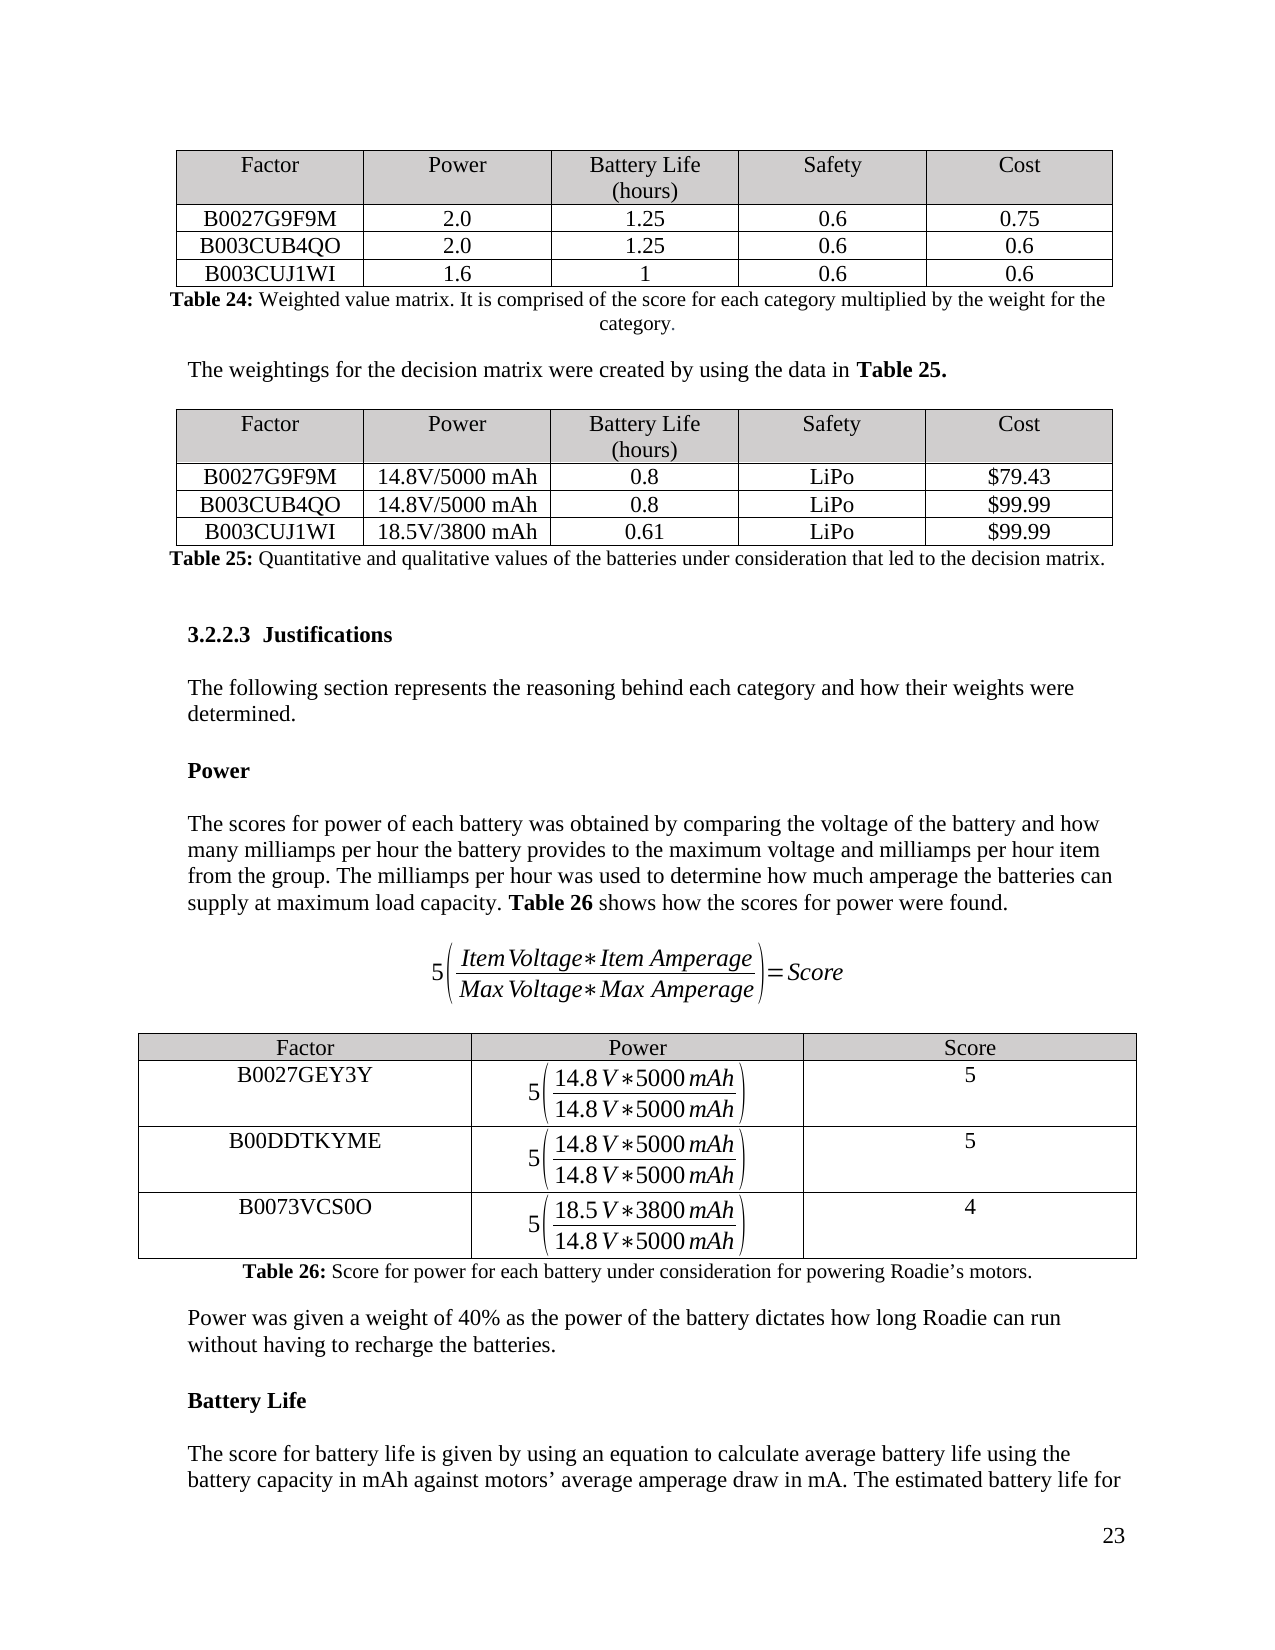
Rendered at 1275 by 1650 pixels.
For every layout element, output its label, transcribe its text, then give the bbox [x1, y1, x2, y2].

table_cell LiPo [739, 464, 925, 490]
table_header Factor [177, 410, 363, 462]
table_cell 4 [804, 1193, 1136, 1258]
table_cell [472, 1193, 803, 1258]
table_cell B003CUB4QO [177, 491, 363, 517]
text Table 25: Quantitative and qualitative values of the batteries under consideration that led to the decision matrix. [150, 546, 1125, 570]
table_header Power [364, 410, 550, 462]
subtitle Power [187, 757, 1125, 783]
table_cell 18.5V/3800 mAh [364, 518, 550, 544]
table_cell 0.6 [927, 232, 1112, 258]
table_cell LiPo [739, 491, 925, 517]
table_cell $79.43 [926, 464, 1112, 490]
text Table 26: Score for power for each battery under consideration for powering Roadie’s motors. [150, 1259, 1125, 1283]
table_cell 0.75 [927, 205, 1112, 231]
table_cell B0027GEY3Y [139, 1061, 471, 1126]
table_cell 2.0 [364, 205, 551, 231]
table_cell 0.8 [551, 464, 738, 490]
table_cell 0.6 [927, 260, 1112, 286]
text Table 24: Weighted value matrix. It is comprised of the score for each category multiplied by the weight for the category. [150, 287, 1125, 335]
table_cell 0.6 [739, 205, 926, 231]
table_cell 5 [804, 1061, 1136, 1126]
text The following section represents the reasoning behind each category and how their weights were determined. [187, 674, 1125, 726]
subtitle Justifications [187, 621, 1125, 647]
table_cell 1.25 [552, 205, 738, 231]
table_header Safety [739, 410, 925, 462]
table_cell 14.8V/5000 mAh [364, 464, 550, 490]
table_cell 1.6 [364, 260, 551, 286]
table_cell [472, 1127, 803, 1192]
text Power was given a weight of 40% as the power of the battery dictates how long Roadie can run without having to recharge the batteries. [187, 1304, 1125, 1357]
table_cell 14.8V/5000 mAh [364, 491, 550, 517]
table_cell 5 [804, 1127, 1136, 1192]
table_header Factor [139, 1034, 471, 1060]
table_cell 1 [552, 260, 738, 286]
table_cell B003CUJ1WI [177, 518, 363, 544]
table_header Battery Life (hours) [552, 151, 738, 204]
table_cell 1.25 [552, 232, 738, 258]
table_cell 0.8 [551, 491, 738, 517]
table_cell B003CUB4QO [177, 232, 363, 258]
table_cell 0.6 [739, 232, 926, 258]
table_cell B0027G9F9M [177, 205, 363, 231]
table_header Power [472, 1034, 803, 1060]
table_header Safety [739, 151, 926, 204]
table_cell 0.6 [739, 260, 926, 286]
table_cell $99.99 [926, 491, 1112, 517]
table_cell 2.0 [364, 232, 551, 258]
table_cell B003CUJ1WI [177, 260, 363, 286]
table_cell B0027G9F9M [177, 464, 363, 490]
table_cell B00DDTKYME [139, 1127, 471, 1192]
text The scores for power of each battery was obtained by comparing the voltage of the battery and how many milliamps per hour the battery provides to the maximum voltage and milliamps per hour item from the group. The milliamps per hour was used to determine how much amperage the batteries can supply at maximum load capacity. Table 26 shows how the scores for power were found. [187, 810, 1125, 915]
table_cell 0.61 [551, 518, 738, 544]
table_cell $99.99 [926, 518, 1112, 544]
table_header Power [364, 151, 551, 204]
table_cell LiPo [739, 518, 925, 544]
table_header Cost [926, 410, 1112, 462]
table_cell B0073VCS0O [139, 1193, 471, 1258]
table_header Cost [927, 151, 1112, 204]
table_cell [472, 1061, 803, 1126]
table_header Battery Life (hours) [551, 410, 738, 462]
table_header Factor [177, 151, 363, 204]
text The weightings for the decision matrix were created by using the data in Table 25. [187, 356, 1125, 382]
table_header Score [804, 1034, 1136, 1060]
subtitle Battery Life [187, 1387, 1125, 1414]
